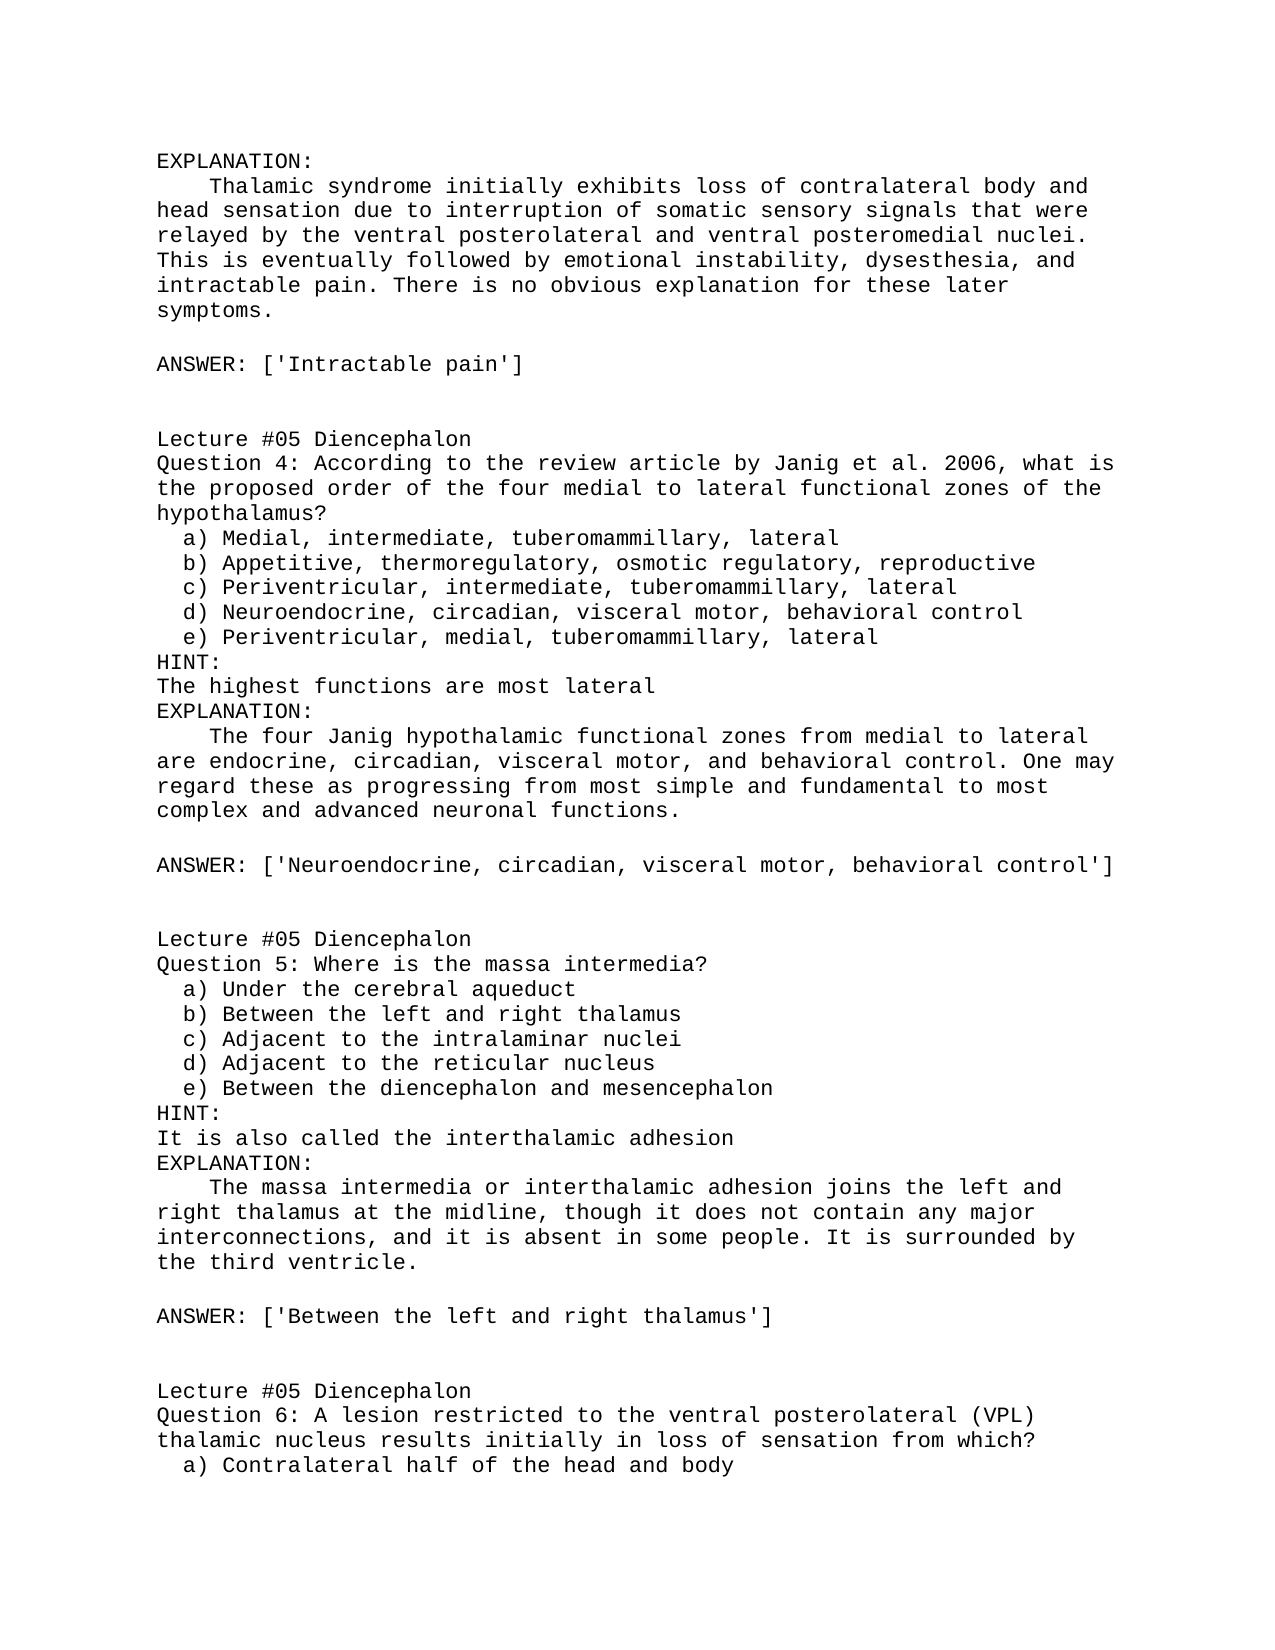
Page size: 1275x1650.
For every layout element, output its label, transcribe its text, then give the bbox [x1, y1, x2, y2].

text Lecture #05 Diencephalon [156, 428, 1118, 452]
text b) Between the left and right thalamus [156, 1003, 1118, 1028]
text HINT: [156, 1102, 1118, 1127]
text b) Appetitive, thermoregulatory, osmotic regulatory, reproductive [156, 552, 1118, 576]
text a) Under the cerebral aqueduct [156, 978, 1118, 1003]
text Lecture #05 Diencephalon [156, 1380, 1118, 1404]
text ANSWER: ['Between the left and right thalamus'] [156, 1305, 1118, 1330]
text c) Adjacent to the intralaminar nuclei [156, 1028, 1118, 1052]
text Question 4: According to the review article by Janig et al. 2006, what is the proposed order of the four medial to lateral functional zones of the hypothalamus? [156, 452, 1118, 527]
text d) Neuroendocrine, circadian, visceral motor, behavioral control [156, 601, 1118, 626]
text a) Medial, intermediate, tuberomammillary, lateral [156, 527, 1118, 552]
text The highest functions are most lateral [156, 676, 1118, 700]
text HINT: [156, 651, 1118, 676]
text a) Contralateral half of the head and body [156, 1454, 1118, 1479]
text It is also called the interthalamic adhesion [156, 1127, 1118, 1152]
text EXPLANATION: [156, 1152, 1118, 1176]
text Question 5: Where is the massa intermedia? [156, 953, 1118, 978]
text ANSWER: ['Intractable pain'] [156, 353, 1118, 378]
text c) Periventricular, intermediate, tuberomammillary, lateral [156, 576, 1118, 601]
text d) Adjacent to the reticular nucleus [156, 1052, 1118, 1077]
text e) Periventricular, medial, tuberomammillary, lateral [156, 626, 1118, 651]
text The four Janig hypothalamic functional zones from medial to lateral are endocrine, circadian, visceral motor, and behavioral control. One may regard these as progressing from most simple and fundamental to most complex and advanced neuronal functions. [156, 725, 1118, 824]
text The massa intermedia or interthalamic adhesion joins the left and right thalamus at the midline, though it does not contain any major interconnections, and it is absent in some people. It is surrounded by the third ventricle. [156, 1176, 1118, 1276]
text EXPLANATION: [156, 700, 1118, 725]
text ANSWER: ['Neuroendocrine, circadian, visceral motor, behavioral control'] [156, 854, 1118, 879]
text EXPLANATION: [156, 150, 1118, 175]
text Lecture #05 Diencephalon [156, 928, 1118, 953]
text Question 6: A lesion restricted to the ventral posterolateral (VPL) thalamic nucleus results initially in loss of sensation from which? [156, 1404, 1118, 1454]
text e) Between the diencephalon and mesencephalon [156, 1077, 1118, 1102]
text Thalamic syndrome initially exhibits loss of contralateral body and head sensation due to interruption of somatic sensory signals that were relayed by the ventral posterolateral and ventral posteromedial nuclei. This is eventually followed by emotional instability, dysesthesia, and intractable pain. There is no obvious explanation for these later symptoms. [156, 175, 1118, 323]
